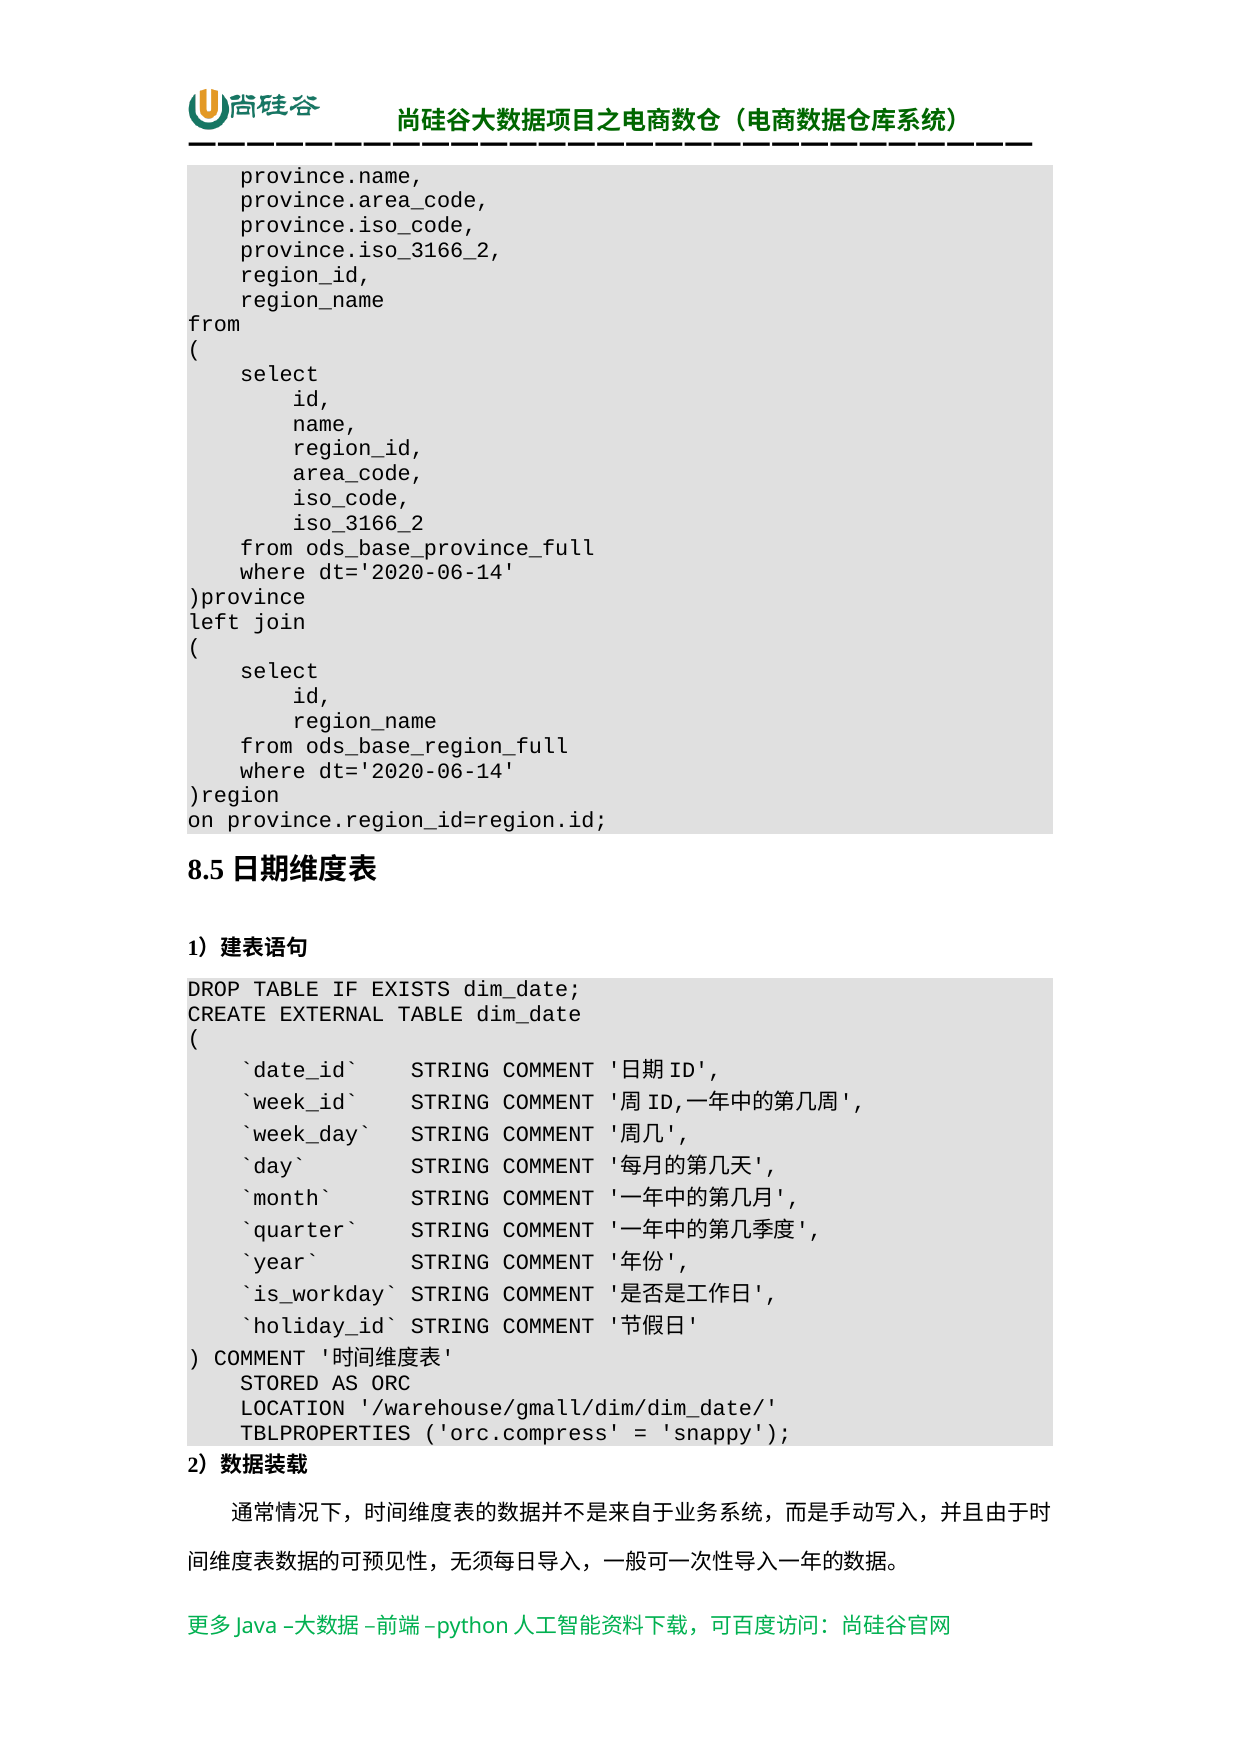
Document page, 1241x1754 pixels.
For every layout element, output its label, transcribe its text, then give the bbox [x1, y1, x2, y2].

text )region [187, 784, 1053, 809]
text `date_id` STRING COMMENT '日期ID', [187, 1052, 1053, 1084]
text province.iso_code, [187, 214, 1053, 239]
text select [187, 363, 1053, 388]
text `is_workday` STRING COMMENT '是否是工作日', [187, 1276, 1053, 1308]
text left join [187, 611, 1053, 636]
text region_id, [187, 264, 1053, 289]
text area_code, [187, 462, 1053, 487]
text 通常情况下，时间维度表的数据并不是来自于业务系统，而是手动写入，并且由于时间维度表数据的可预见性，无须每日导入，一般可一次性导入一年的数据。 [187, 1495, 1053, 1576]
text name, [187, 413, 1053, 437]
text id, [187, 388, 1053, 413]
text CREATE EXTERNAL TABLE dim_date [187, 1003, 1053, 1027]
text `day` STRING COMMENT '每月的第几天', [187, 1148, 1053, 1180]
text )province [187, 586, 1053, 611]
text province.area_code, [187, 189, 1053, 214]
text region_id, [187, 437, 1053, 462]
text id, [187, 685, 1053, 710]
text province.name, [187, 165, 1053, 189]
text from ods_base_region_full [187, 735, 1053, 760]
text `month` STRING COMMENT '一年中的第几月', [187, 1180, 1053, 1212]
text on province.region_id=region.id; [187, 809, 1053, 834]
text where dt='2020-06-14' [187, 561, 1053, 586]
text `year` STRING COMMENT '年份', [187, 1244, 1053, 1276]
text from [187, 313, 1053, 338]
text ( [187, 636, 1053, 661]
text STORED AS ORC [187, 1372, 1053, 1397]
text iso_code, [187, 487, 1053, 512]
text province.iso_3166_2, [187, 239, 1053, 264]
text TBLPROPERTIES ('orc.compress' = 'snappy'); [187, 1422, 1053, 1446]
text ( [187, 1027, 1053, 1052]
text `week_day` STRING COMMENT '周几', [187, 1116, 1053, 1148]
text `holiday_id` STRING COMMENT '节假日' [187, 1308, 1053, 1340]
text ( [187, 338, 1053, 363]
text 2）数据装载 [187, 1446, 1053, 1479]
subtitle 8.5 日期维度表 [187, 834, 1053, 899]
text iso_3166_2 [187, 512, 1053, 537]
text region_name [187, 289, 1053, 313]
text from ods_base_province_full [187, 537, 1053, 561]
text DROP TABLE IF EXISTS dim_date; [187, 978, 1053, 1003]
picture [187, 88, 320, 130]
text LOCATION '/warehouse/gmall/dim/dim_date/' [187, 1397, 1053, 1422]
text ) COMMENT '时间维度表' [187, 1340, 1053, 1372]
text select [187, 661, 1053, 685]
text `week_id` STRING COMMENT '周ID,一年中的第几周', [187, 1084, 1053, 1116]
text 1）建表语句 [187, 929, 1053, 962]
text `quarter` STRING COMMENT '一年中的第几季度', [187, 1212, 1053, 1244]
text where dt='2020-06-14' [187, 760, 1053, 784]
text region_name [187, 710, 1053, 735]
